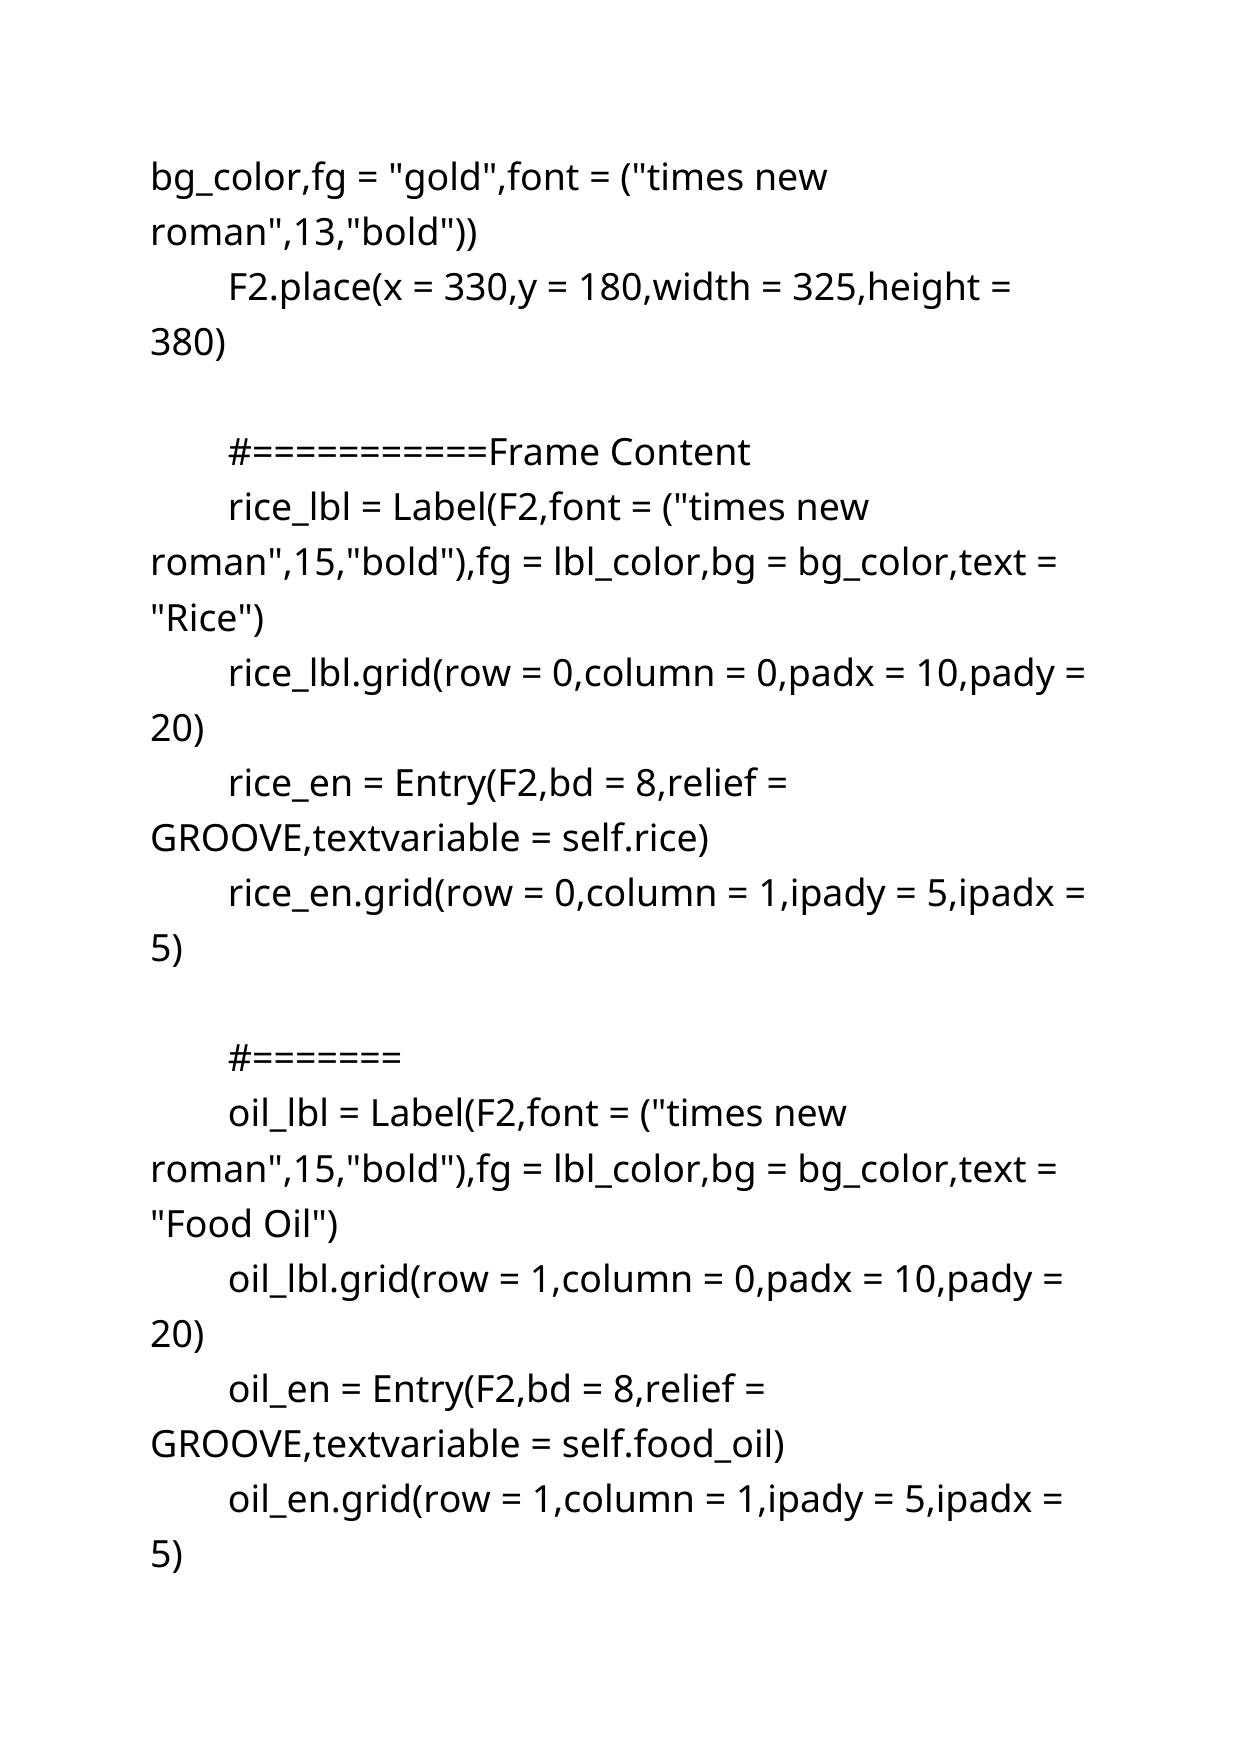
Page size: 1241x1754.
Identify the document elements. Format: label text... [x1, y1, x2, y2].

text #===========Frame Content [150, 426, 1090, 477]
text oil_lbl = Label(F2,font = ("times new roman",15,"bold"),fg = lbl_color,bg = bg_color,text = "Food Oil") [150, 1087, 1090, 1248]
text F2.place(x = 330,y = 180,width = 325,height = 380) [150, 260, 1090, 366]
text rice_en.grid(row = 0,column = 1,ipady = 5,ipadx = 5) [150, 866, 1090, 972]
text rice_lbl.grid(row = 0,column = 0,padx = 10,pady = 20) [150, 646, 1090, 752]
text oil_en = Entry(F2,bd = 8,relief = GROOVE,textvariable = self.food_oil) [150, 1362, 1090, 1468]
text oil_lbl.grid(row = 1,column = 0,padx = 10,pady = 20) [150, 1252, 1090, 1358]
text #======= [150, 1032, 1090, 1083]
text oil_en.grid(row = 1,column = 1,ipady = 5,ipadx = 5) [150, 1472, 1090, 1579]
text rice_en = Entry(F2,bd = 8,relief = GROOVE,textvariable = self.rice) [150, 756, 1090, 862]
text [150, 150, 1090, 256]
text rice_lbl = Label(F2,font = ("times new roman",15,"bold"),fg = lbl_color,bg = bg_color,text = "Rice") [150, 481, 1090, 642]
